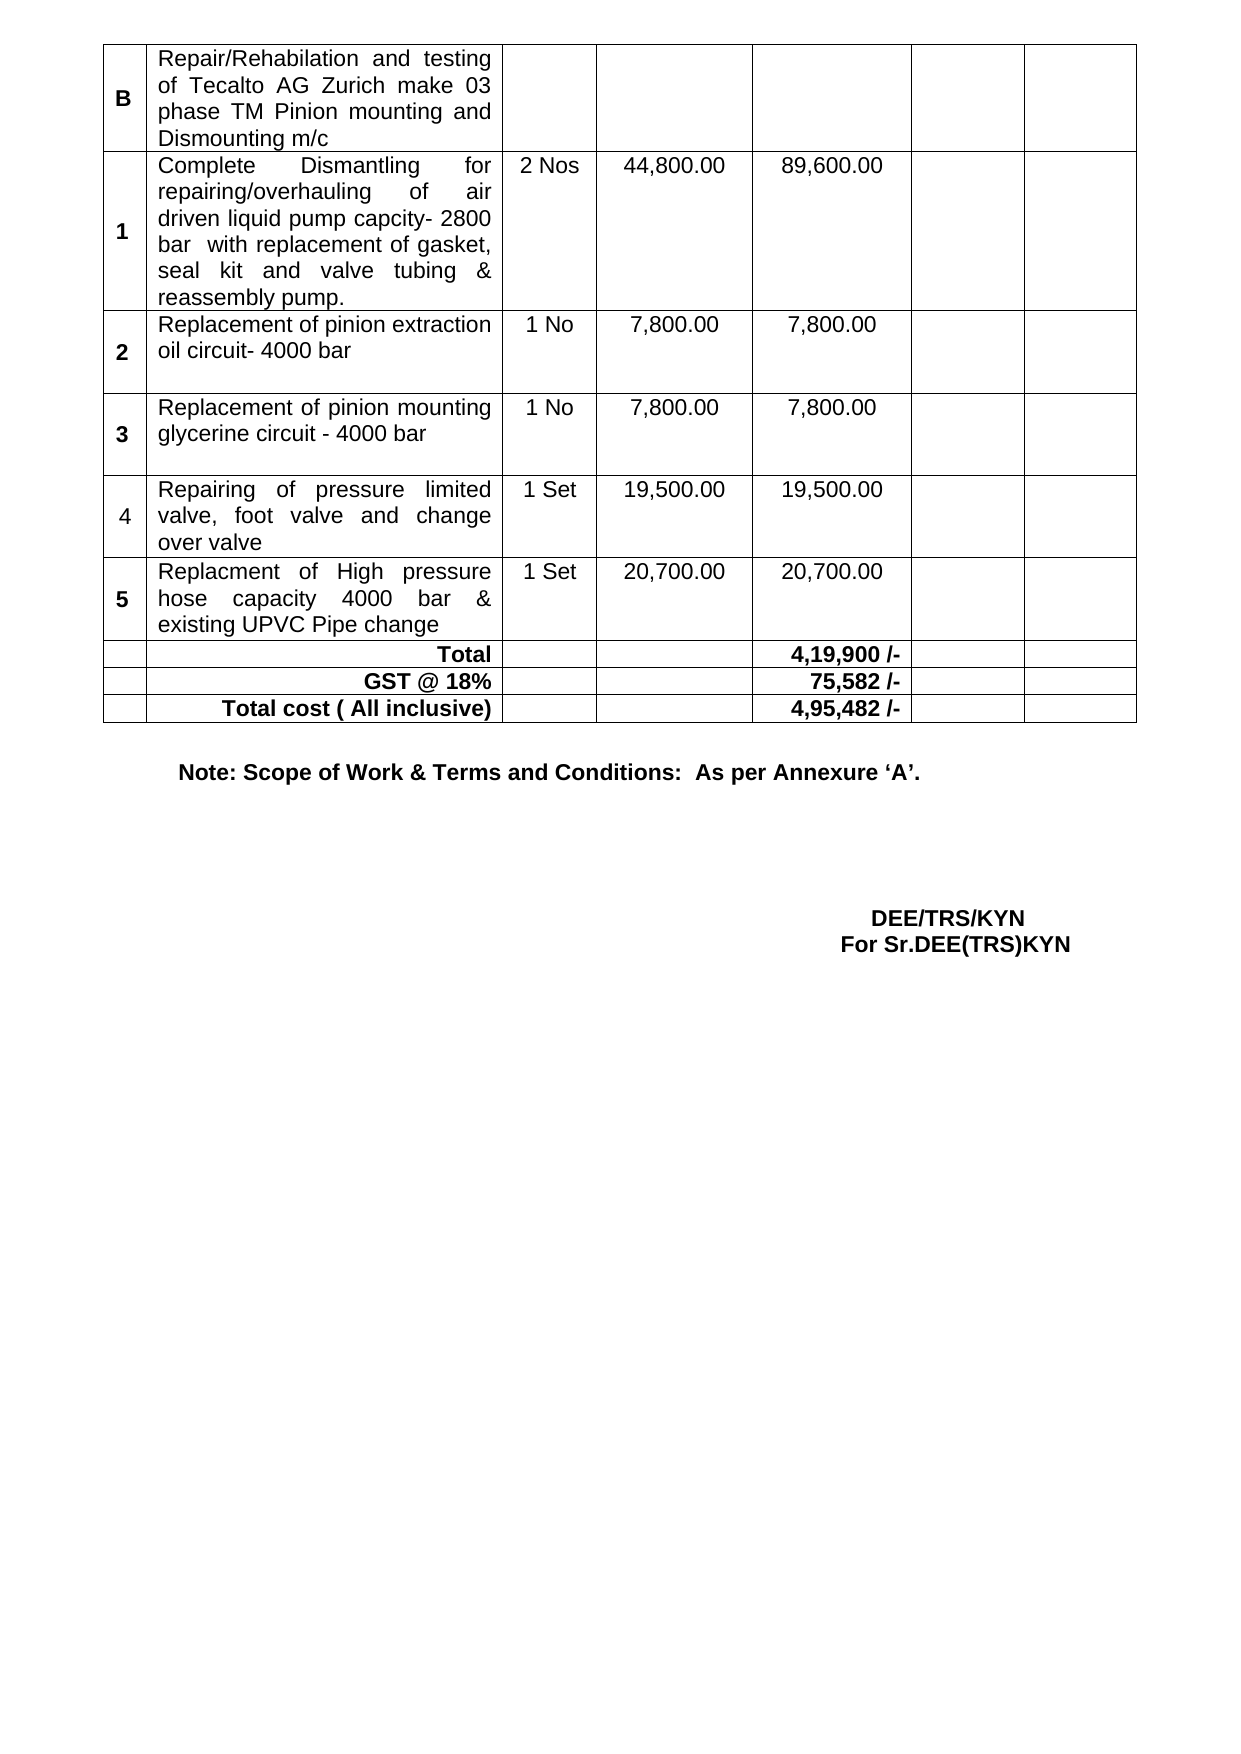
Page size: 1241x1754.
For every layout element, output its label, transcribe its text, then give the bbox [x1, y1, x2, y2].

table_cell 1 Set [503, 476, 596, 557]
table_cell 7,800.00 [597, 394, 752, 475]
table_cell [912, 695, 1024, 722]
table_cell [597, 641, 752, 667]
table_cell GST @ 18% [147, 668, 502, 694]
text Note: Scope of Work & Terms and Conditions: As per Annexure ‘A’. [178, 759, 1084, 785]
table_cell 19,500.00 [597, 476, 752, 557]
table_cell Replacment of High pressure hose capacity 4000 bar & existing UPVC Pipe change [147, 558, 502, 639]
table_cell [104, 668, 146, 694]
table_cell [912, 394, 1024, 475]
table_cell 1 [104, 152, 146, 310]
table_cell [1025, 558, 1136, 639]
table_cell [597, 668, 752, 694]
table_cell 4,95,482 /- [753, 695, 911, 722]
table_cell [912, 152, 1024, 310]
table_cell [1025, 45, 1136, 151]
table_cell 5 [104, 558, 146, 639]
table_cell 3 [104, 394, 146, 475]
table_cell 20,700.00 [753, 558, 911, 639]
table_cell [1025, 695, 1136, 722]
table_cell 7,800.00 [753, 394, 911, 475]
table_cell 1 No [503, 394, 596, 475]
table_cell Total cost ( All inclusive) [147, 695, 502, 722]
table_cell Total [147, 641, 502, 667]
table_cell [912, 311, 1024, 392]
table_cell 1 No [503, 311, 596, 392]
table_cell 75,582 /- [753, 668, 911, 694]
table_cell 89,600.00 [753, 152, 911, 310]
table_cell Repair/Rehabilation and testing of Tecalto AG Zurich make 03 phase TM Pinion mounting and Dismounting m/c [147, 45, 502, 151]
table_cell [503, 668, 596, 694]
table_cell 20,700.00 [597, 558, 752, 639]
table_cell 4,19,900 /- [753, 641, 911, 667]
table_cell [597, 45, 752, 151]
table_cell 2 [104, 311, 146, 392]
table_cell [503, 45, 596, 151]
text DEE/TRS/KYN [846, 905, 1090, 931]
table_cell [912, 476, 1024, 557]
table_cell 19,500.00 [753, 476, 911, 557]
table_cell [1025, 641, 1136, 667]
table_cell Complete Dismantling for repairing/overhauling of air driven liquid pump capcity- 2800 bar with replacement of gasket, seal kit and valve tubing & reassembly pump. [147, 152, 502, 310]
table_cell [912, 668, 1024, 694]
table_cell 4 [104, 476, 146, 557]
table_cell Replacement of pinion mounting glycerine circuit - 4000 bar [147, 394, 502, 475]
table_cell [104, 695, 146, 722]
table_cell [503, 641, 596, 667]
table_cell [104, 641, 146, 667]
table_cell [1025, 311, 1136, 392]
table_cell Replacement of pinion extraction oil circuit- 4000 bar [147, 311, 502, 392]
table_cell [1025, 476, 1136, 557]
table_cell [1025, 668, 1136, 694]
text For Sr.DEE(TRS)KYN [813, 931, 1090, 957]
table_cell [597, 695, 752, 722]
table_cell [753, 45, 911, 151]
table_cell 44,800.00 [597, 152, 752, 310]
table_cell 1 Set [503, 558, 596, 639]
table_cell [912, 558, 1024, 639]
table_cell [1025, 152, 1136, 310]
table_cell [1025, 394, 1136, 475]
table_cell B [104, 45, 146, 151]
table_cell 7,800.00 [597, 311, 752, 392]
table_cell 7,800.00 [753, 311, 911, 392]
table_cell Repairing of pressure limited valve, foot valve and change over valve [147, 476, 502, 557]
table_cell [912, 45, 1024, 151]
table_cell 2 Nos [503, 152, 596, 310]
table_cell [503, 695, 596, 722]
table_cell [912, 641, 1024, 667]
